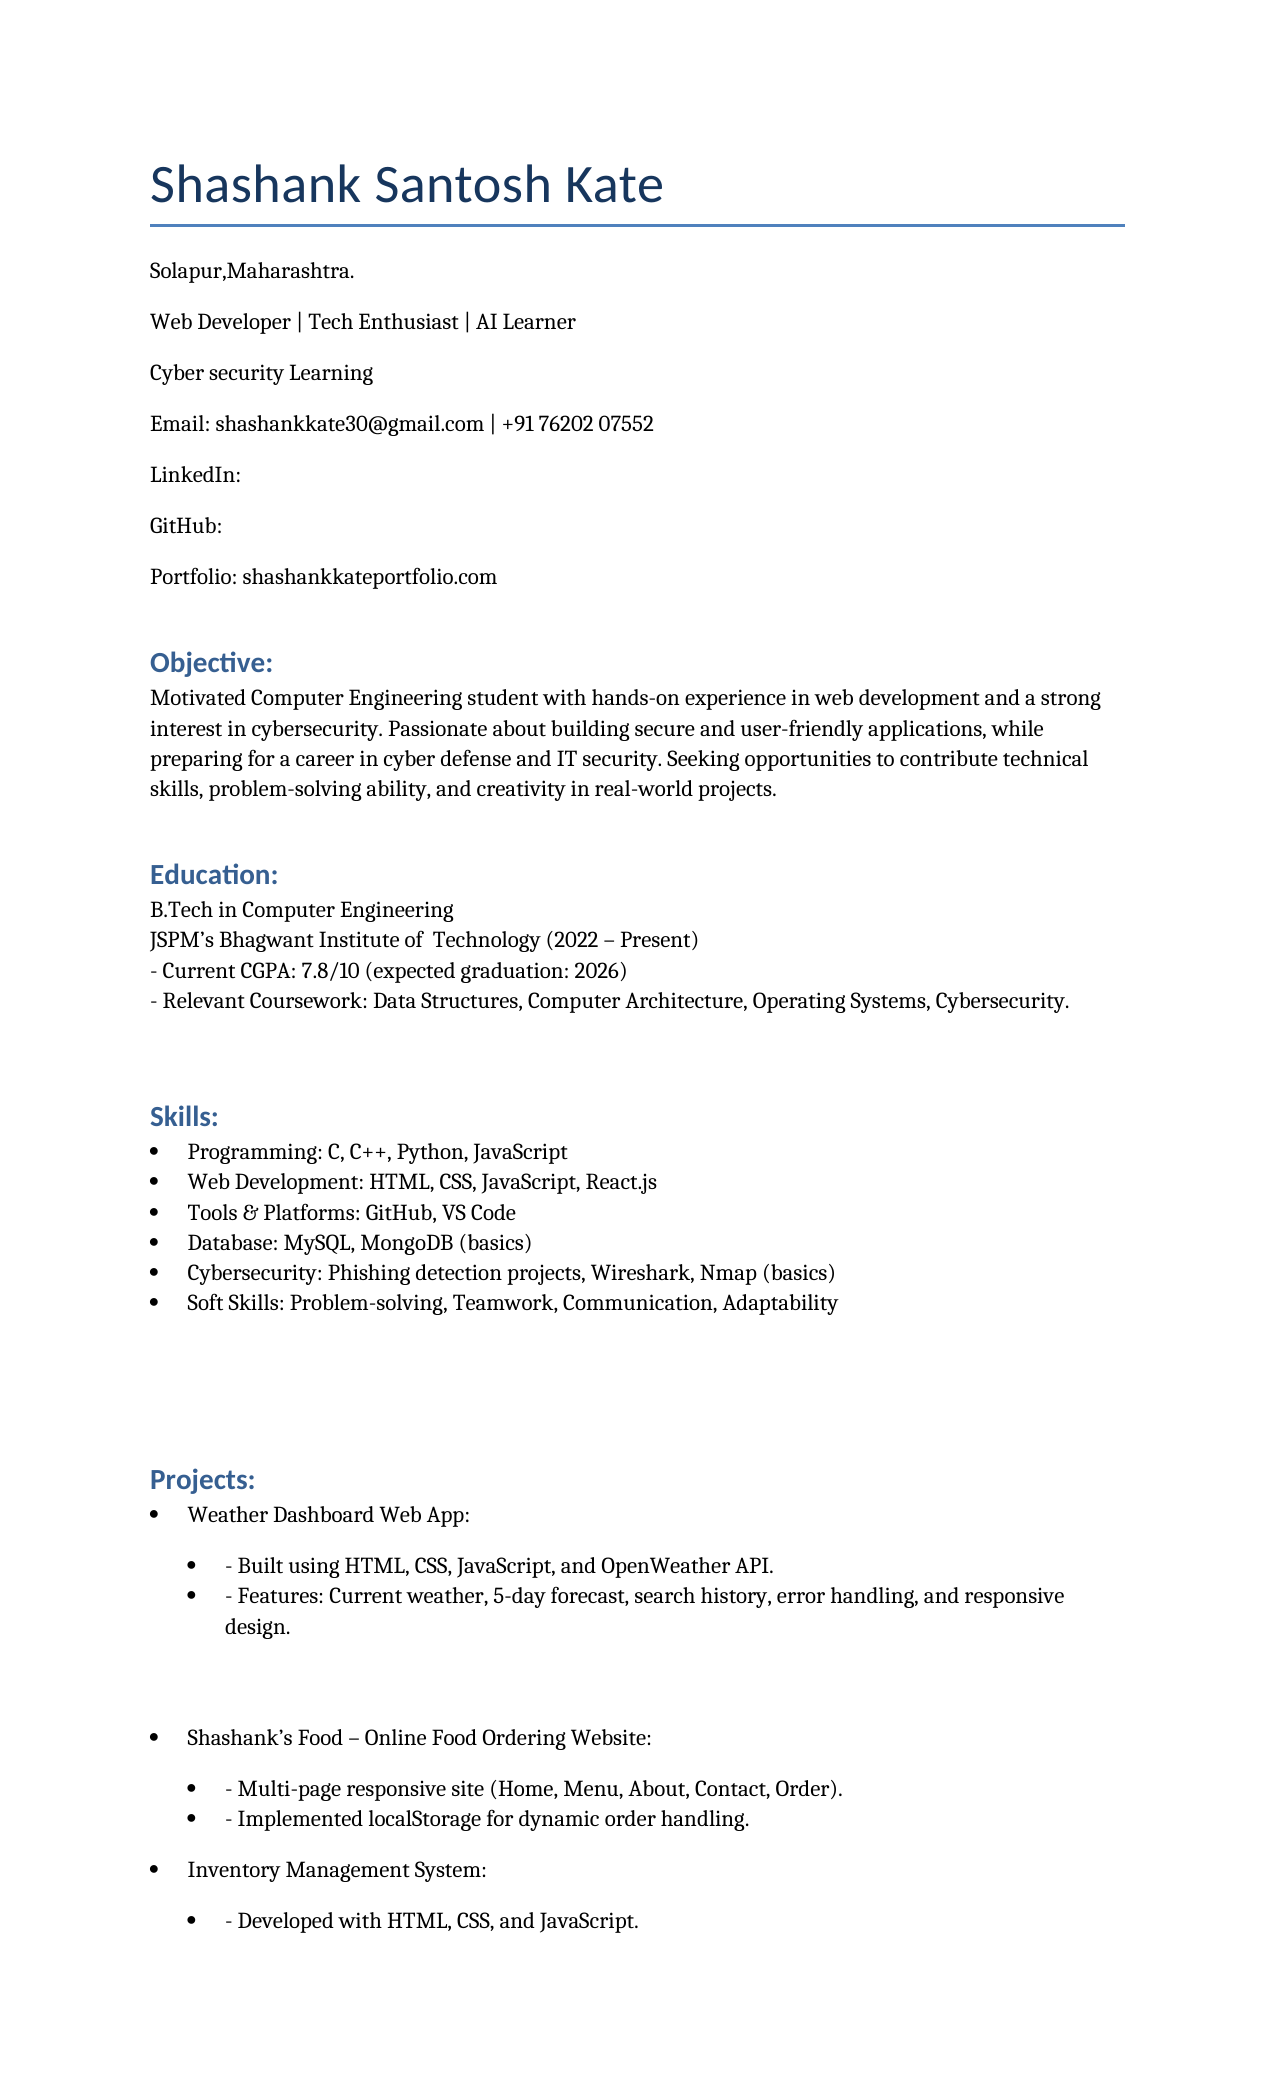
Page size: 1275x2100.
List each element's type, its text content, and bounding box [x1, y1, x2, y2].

subtitle Education: [150, 856, 1125, 892]
text Web Developer | Tech Enthusiast | AI Learner [150, 309, 1125, 335]
text Portfolio: shashankkateportfolio.com [150, 564, 1125, 590]
list Weather Dashboard Web App: [150, 1502, 1125, 1528]
text LinkedIn: [150, 462, 1125, 488]
text GitHub: [150, 513, 1125, 539]
text B.Tech in Computer Engineering JSPM’s Bhagwant Institute of Technology (2022 – Present) - Current CGPA: 7.8/10 (expected graduation: 2026) - Relevant Coursework: Data Structures, Computer Architecture, Operating Systems, Cybersecurity. [150, 897, 1125, 1044]
text Cyber security Learning [150, 360, 1125, 386]
title Shashank Santosh Kate [150, 150, 1125, 224]
list - Multi-page responsive site (Home, Menu, About, Contact, Order). [187, 1776, 1125, 1802]
list - Built using HTML, CSS, JavaScript, and OpenWeather API. [187, 1553, 1125, 1579]
list Shashank’s Food – Online Food Ordering Website: [150, 1725, 1125, 1751]
list Soft Skills: Problem-solving, Teamwork, Communication, Adaptability [150, 1290, 1125, 1316]
text Email: shashankkate30@gmail.com | +91 76202 07552 [150, 411, 1125, 437]
list Programming: C, C++, Python, JavaScript [150, 1139, 1125, 1165]
subtitle Objective: [150, 644, 1125, 680]
list Tools & Platforms: GitHub, VS Code [150, 1199, 1125, 1226]
list - Features: Current weather, 5-day forecast, search history, error handling, and responsive design. [187, 1583, 1125, 1640]
text Solapur,Maharashtra. [150, 258, 1125, 284]
subtitle Projects: [150, 1461, 1125, 1497]
list Web Development: HTML, CSS, JavaScript, React.js [150, 1169, 1125, 1196]
text Motivated Computer Engineering student with hands-on experience in web development and a strong interest in cybersecurity. Passionate about building secure and user-friendly applications, while preparing for a career in cyber defense and IT security. Seeking opportunities to contribute technical skills, problem-solving ability, and creativity in real-world projects. [150, 685, 1125, 802]
list Database: MySQL, MongoDB (basics) [150, 1229, 1125, 1256]
list Inventory Management System: [150, 1857, 1125, 1884]
subtitle Skills: [150, 1098, 1125, 1134]
list - Implemented localStorage for dynamic order handling. [187, 1806, 1125, 1833]
list Cybersecurity: Phishing detection projects, Wireshark, Nmap (basics) [150, 1260, 1125, 1286]
list - Developed with HTML, CSS, and JavaScript. [187, 1908, 1125, 1935]
